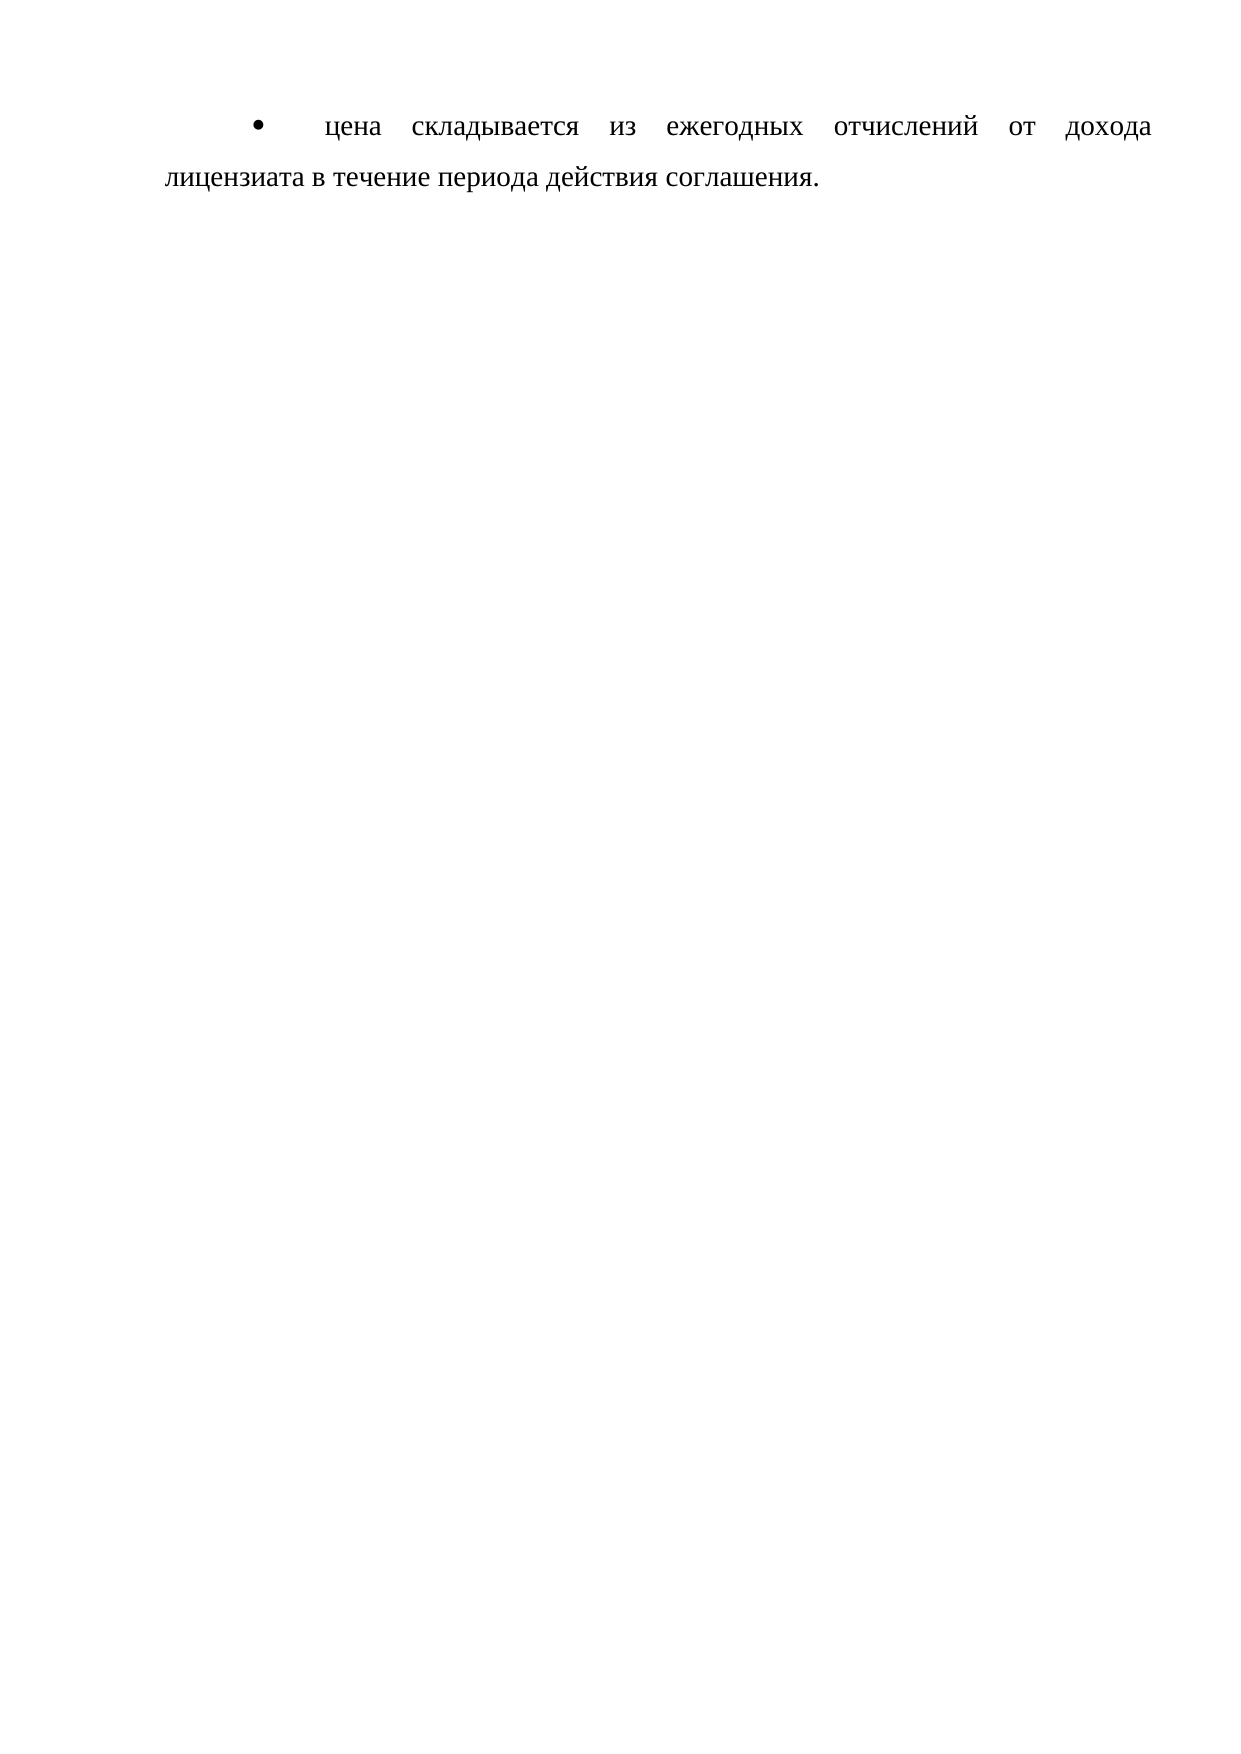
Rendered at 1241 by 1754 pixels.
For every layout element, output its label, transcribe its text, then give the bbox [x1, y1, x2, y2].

list цена складывается из ежегодных отчислений от дохода лицензиата в течение периода действия соглашения. [164, 108, 1152, 192]
